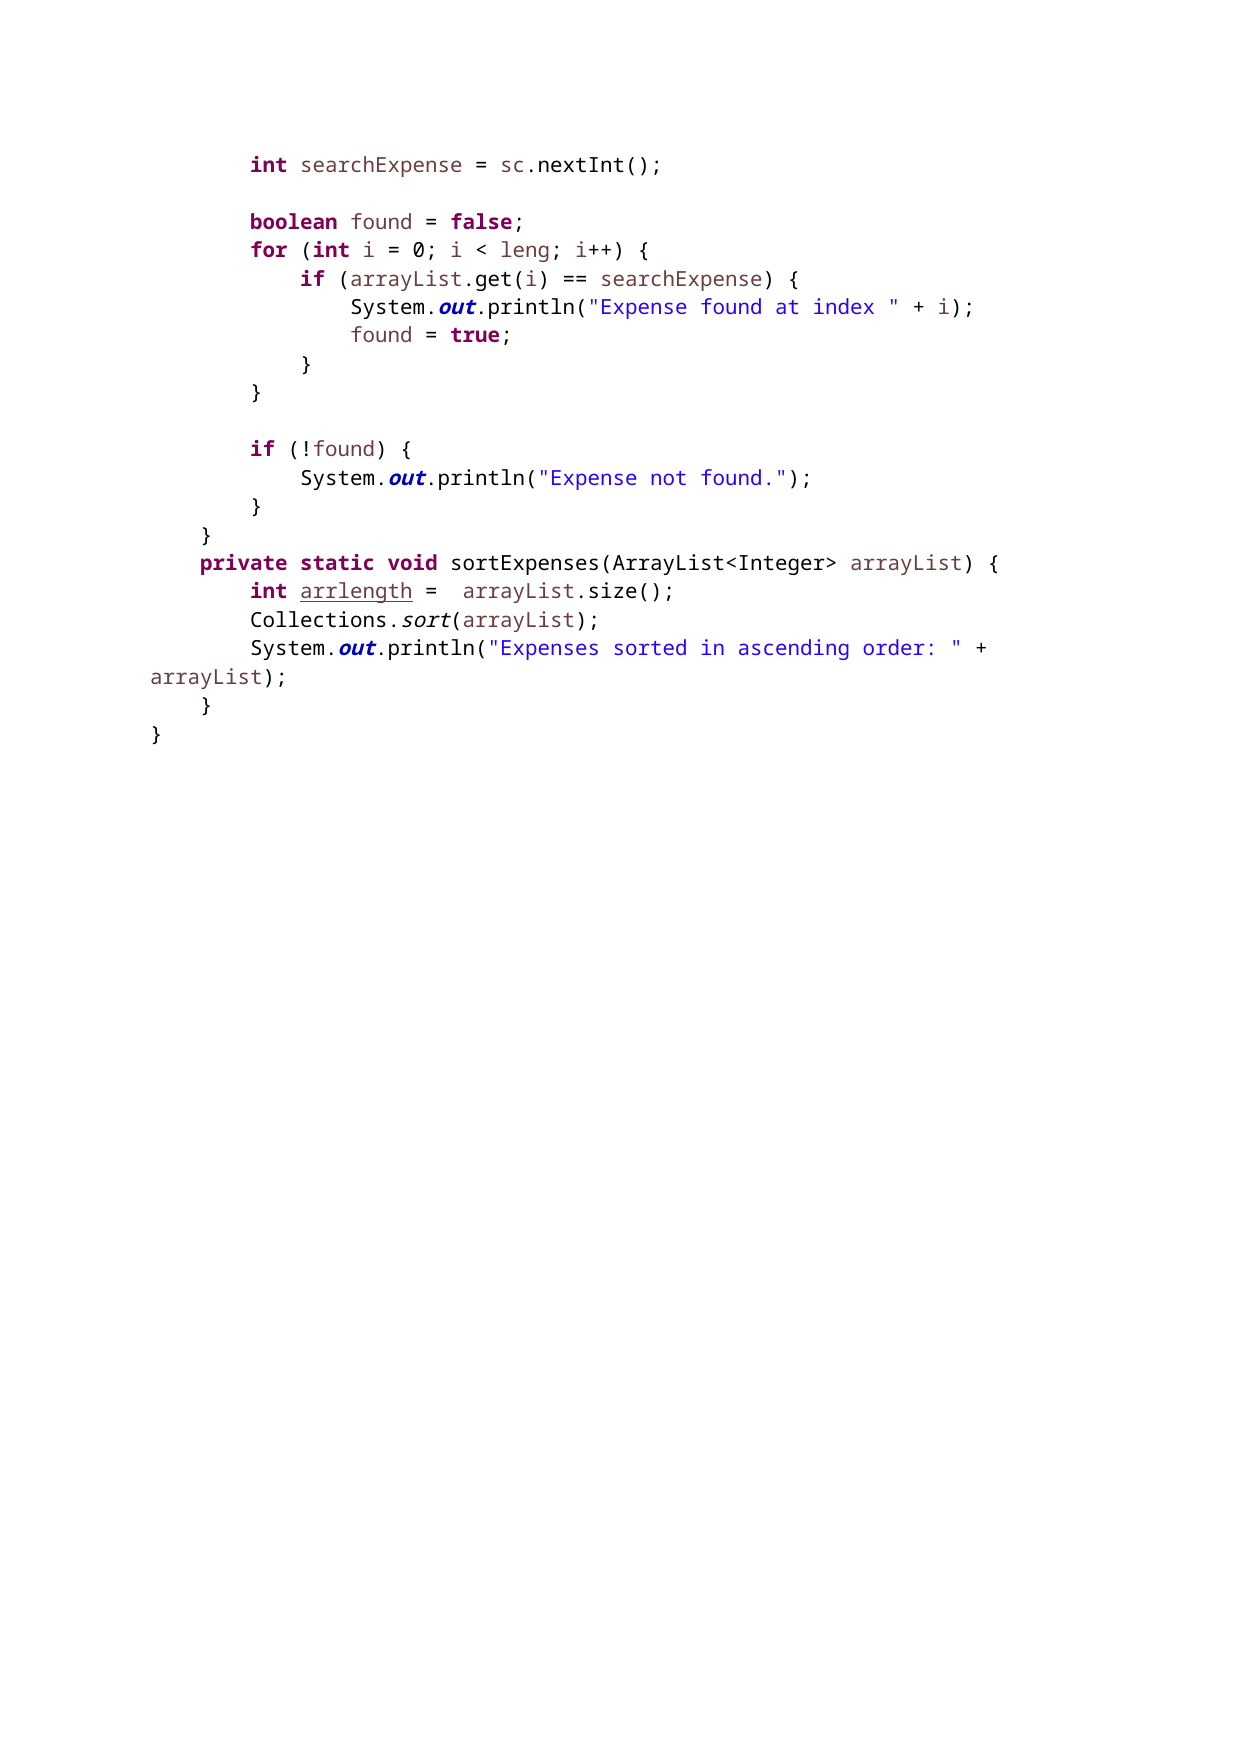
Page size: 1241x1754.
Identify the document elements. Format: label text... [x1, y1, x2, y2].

text } [150, 719, 1090, 747]
text int arrlength = arrayList.size(); [150, 577, 1090, 605]
text private static void sortExpenses(ArrayList<Integer> arrayList) { [150, 548, 1090, 577]
text System.out.println("Expense not found."); [150, 463, 1090, 491]
text for (int i = 0; i < leng; i++) { [150, 235, 1090, 264]
text } [150, 491, 1090, 520]
text Collections.sort(arrayList); [150, 605, 1090, 633]
text if (arrayList.get(i) == searchExpense) { [150, 264, 1090, 292]
text System.out.println("Expense found at index " + i); [150, 292, 1090, 321]
text found = true; [150, 321, 1090, 349]
text System.out.println("Expenses sorted in ascending order: " + arrayList); [150, 633, 1090, 690]
text if (!found) { [150, 434, 1090, 463]
text } [150, 349, 1090, 377]
text } [150, 520, 1090, 548]
text boolean found = false; [150, 207, 1090, 235]
text } [150, 690, 1090, 719]
text int searchExpense = sc.nextInt(); [150, 150, 1090, 178]
text } [150, 377, 1090, 406]
